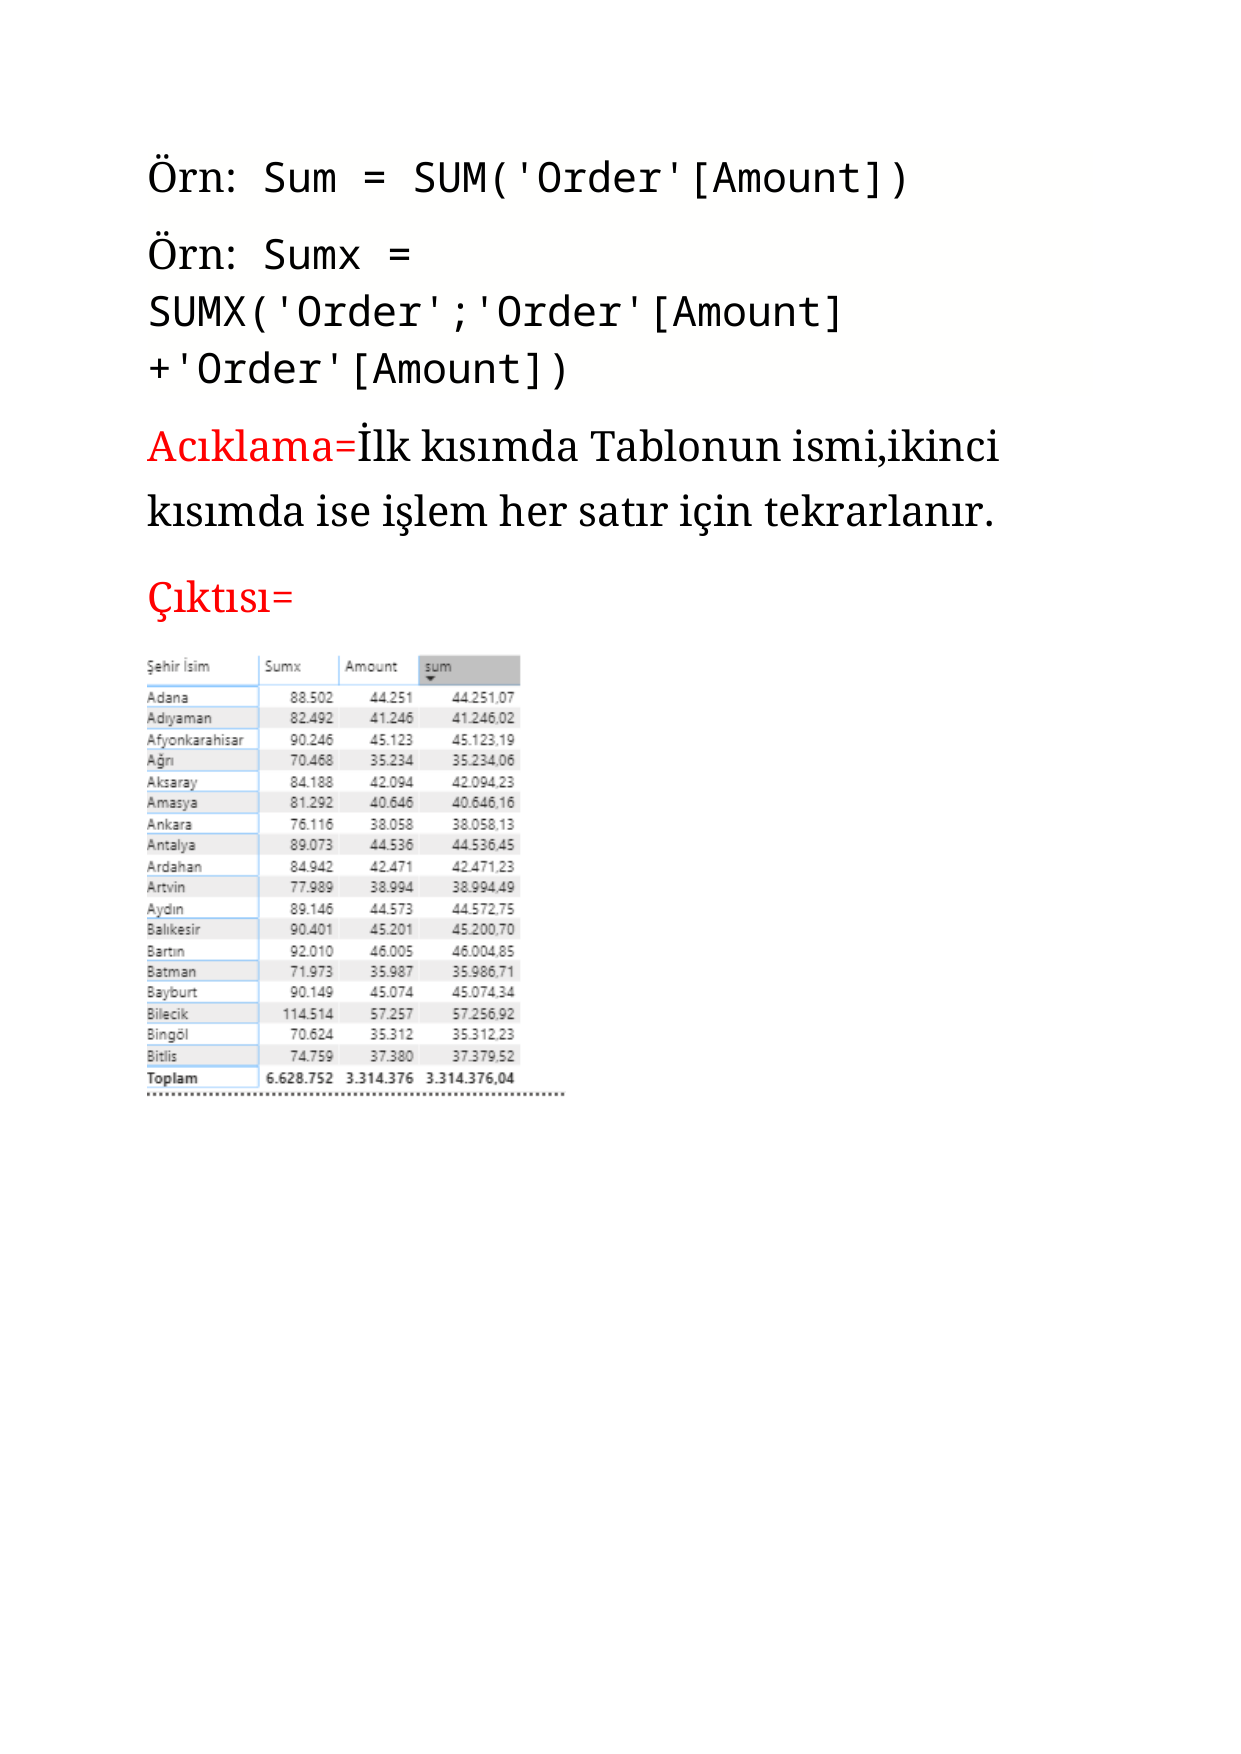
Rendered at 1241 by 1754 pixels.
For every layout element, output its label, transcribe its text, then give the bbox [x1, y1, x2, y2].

text Çıktısı= [148, 568, 1093, 624]
text Örn: Sumx = SUMX('Order';'Order'[Amount]+'Order'[Amount]) [148, 225, 1093, 396]
picture [147, 653, 566, 1104]
text Acıklama=İlk kısımda Tablonun ismi,ikinci kısımda ise işlem her satır için tekrarlanır. [148, 416, 1093, 538]
text Örn: Sum = SUM('Order'[Amount]) [148, 148, 1093, 204]
